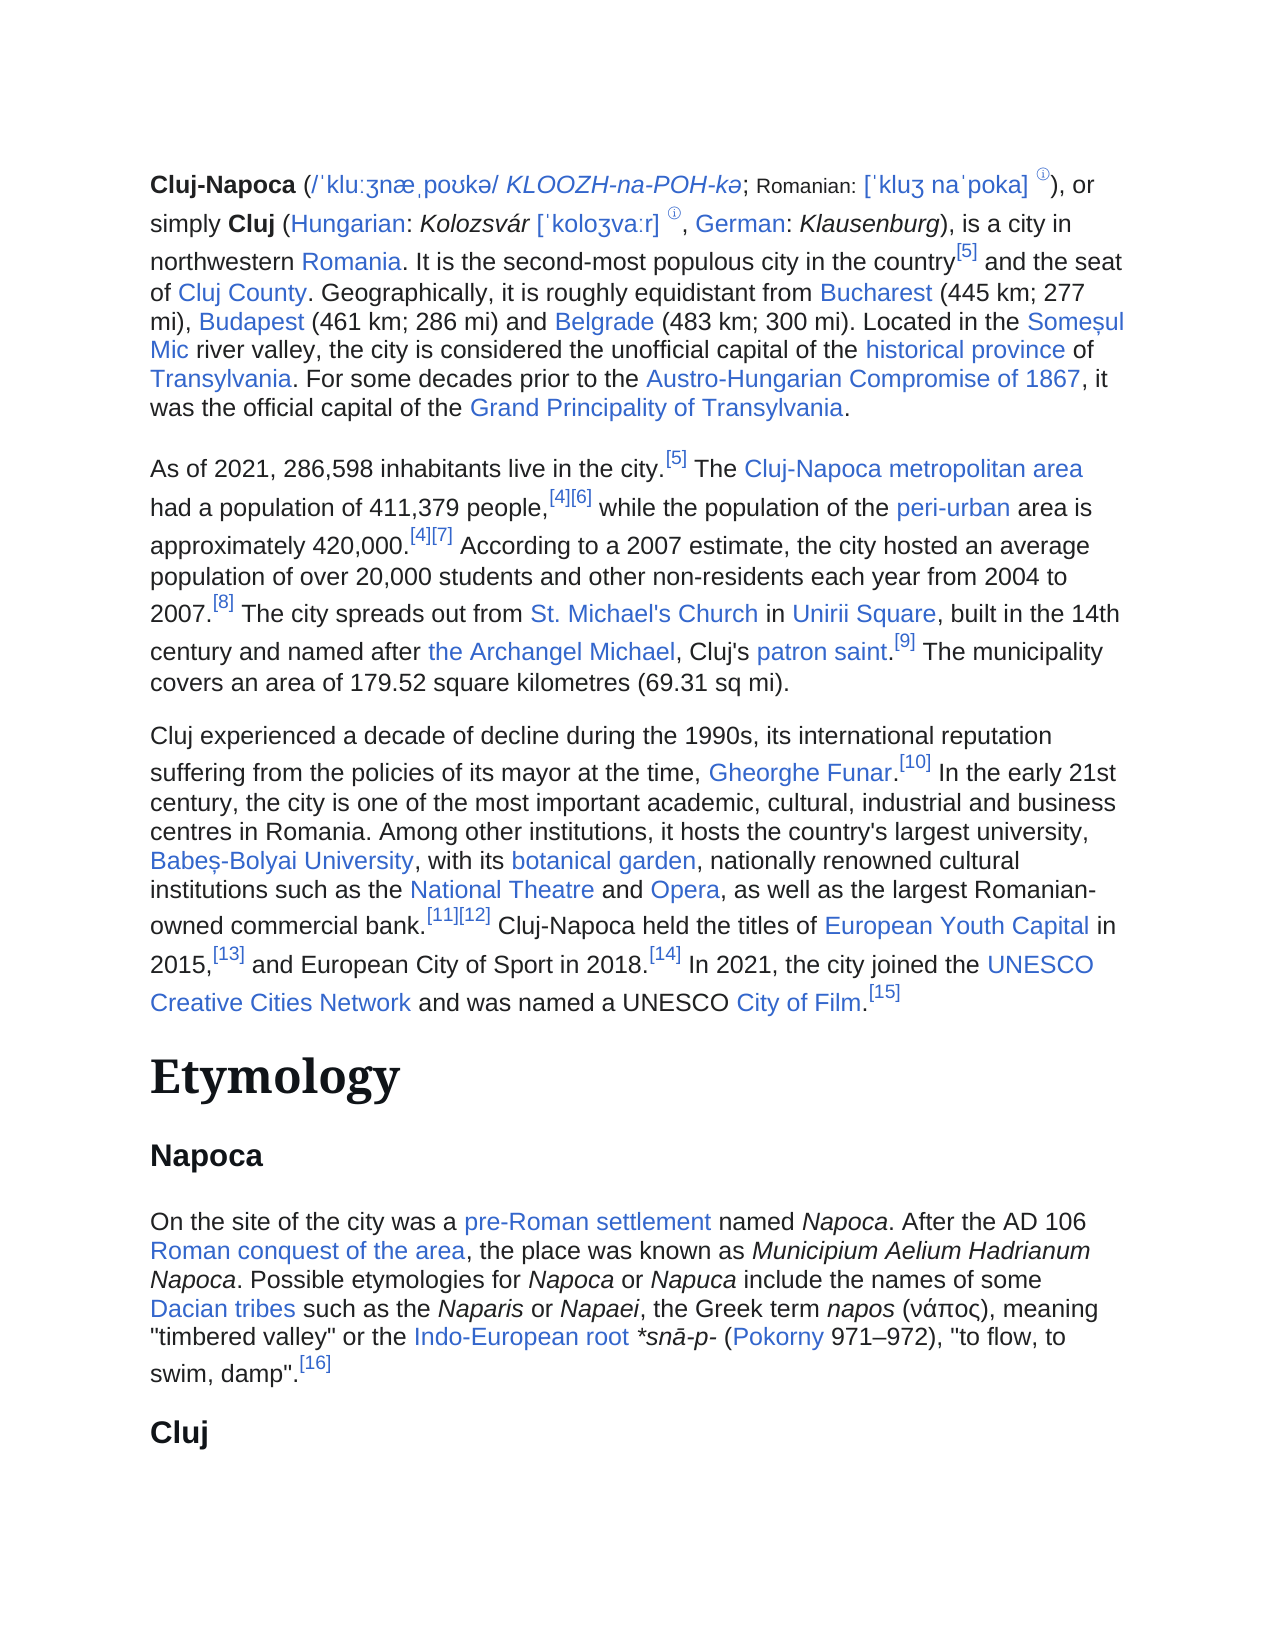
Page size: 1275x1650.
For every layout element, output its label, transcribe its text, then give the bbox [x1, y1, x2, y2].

text Etymology [150, 1044, 1125, 1108]
text Napoca [150, 1137, 1125, 1173]
text On the site of the city was a pre-Roman settlement named Napoca. After the AD 106 Roman conquest of the area, the place was known as Municipium Aelium Hadrianum Napoca. Possible etymologies for Napoca or Napuca include the names of some Dacian tribes such as the Naparis or Napaei, the Greek term napos (νάπος), meaning "timbered valley" or the Indo-European root *snā-p- (Pokorny 971–972), "to flow, to swim, damp".[16] [150, 1207, 1125, 1389]
text Cluj-Napoca (/ˈkluːʒnæˌpoʊkə/ KLOOZH-na-POH-kə; Romanian: [ˈkluʒ naˈpoka] ⓘ), or simply Cluj (Hungarian: Kolozsvár [ˈkoloʒvaːr] ⓘ, German: Klausenburg), is a city in northwestern Romania. It is the second-most populous city in the country[5] and the seat of Cluj County. Geographically, it is roughly equidistant from Bucharest (445 km; 277 mi), Budapest (461 km; 286 mi) and Belgrade (483 km; 300 mi). Located in the Someșul Mic river valley, the city is considered the unofficial capital of the historical province of Transylvania. For some decades prior to the Austro-Hungarian Compromise of 1867, it was the official capital of the Grand Principality of Transylvania. [150, 162, 1125, 422]
text Cluj experienced a decade of decline during the 1990s, its international reputation suffering from the policies of its mayor at the time, Gheorghe Funar.[10] In the early 21st century, the city is one of the most important academic, cultural, industrial and business centres in Romania. Among other institutions, it hosts the country's largest university, Babeș-Bolyai University, with its botanical garden, nationally renowned cultural institutions such as the National Theatre and Opera, as well as the largest Romanian-owned commercial bank.[11][12] Cluj-Napoca held the titles of European Youth Capital in 2015,[13] and European City of Sport in 2018.[14] In 2021, the city joined the UNESCO Creative Cities Network and was named a UNESCO City of Film.[15] [150, 721, 1125, 1019]
text As of 2021, 286,598 inhabitants live in the city.[5] The Cluj-Napoca metropolitan area had a population of 411,379 people,[4][6] while the population of the peri-urban area is approximately 420,000.[4][7] According to a 2007 estimate, the city hosted an average population of over 20,000 students and other non-residents each year from 2004 to 2007.[8] The city spreads out from St. Michael's Church in Unirii Square, built in the 14th century and named after the Archangel Michael, Cluj's patron saint.[9] The municipality covers an area of 179.52 square kilometres (69.31 sq mi). [150, 447, 1125, 696]
text Cluj [150, 1414, 1125, 1451]
